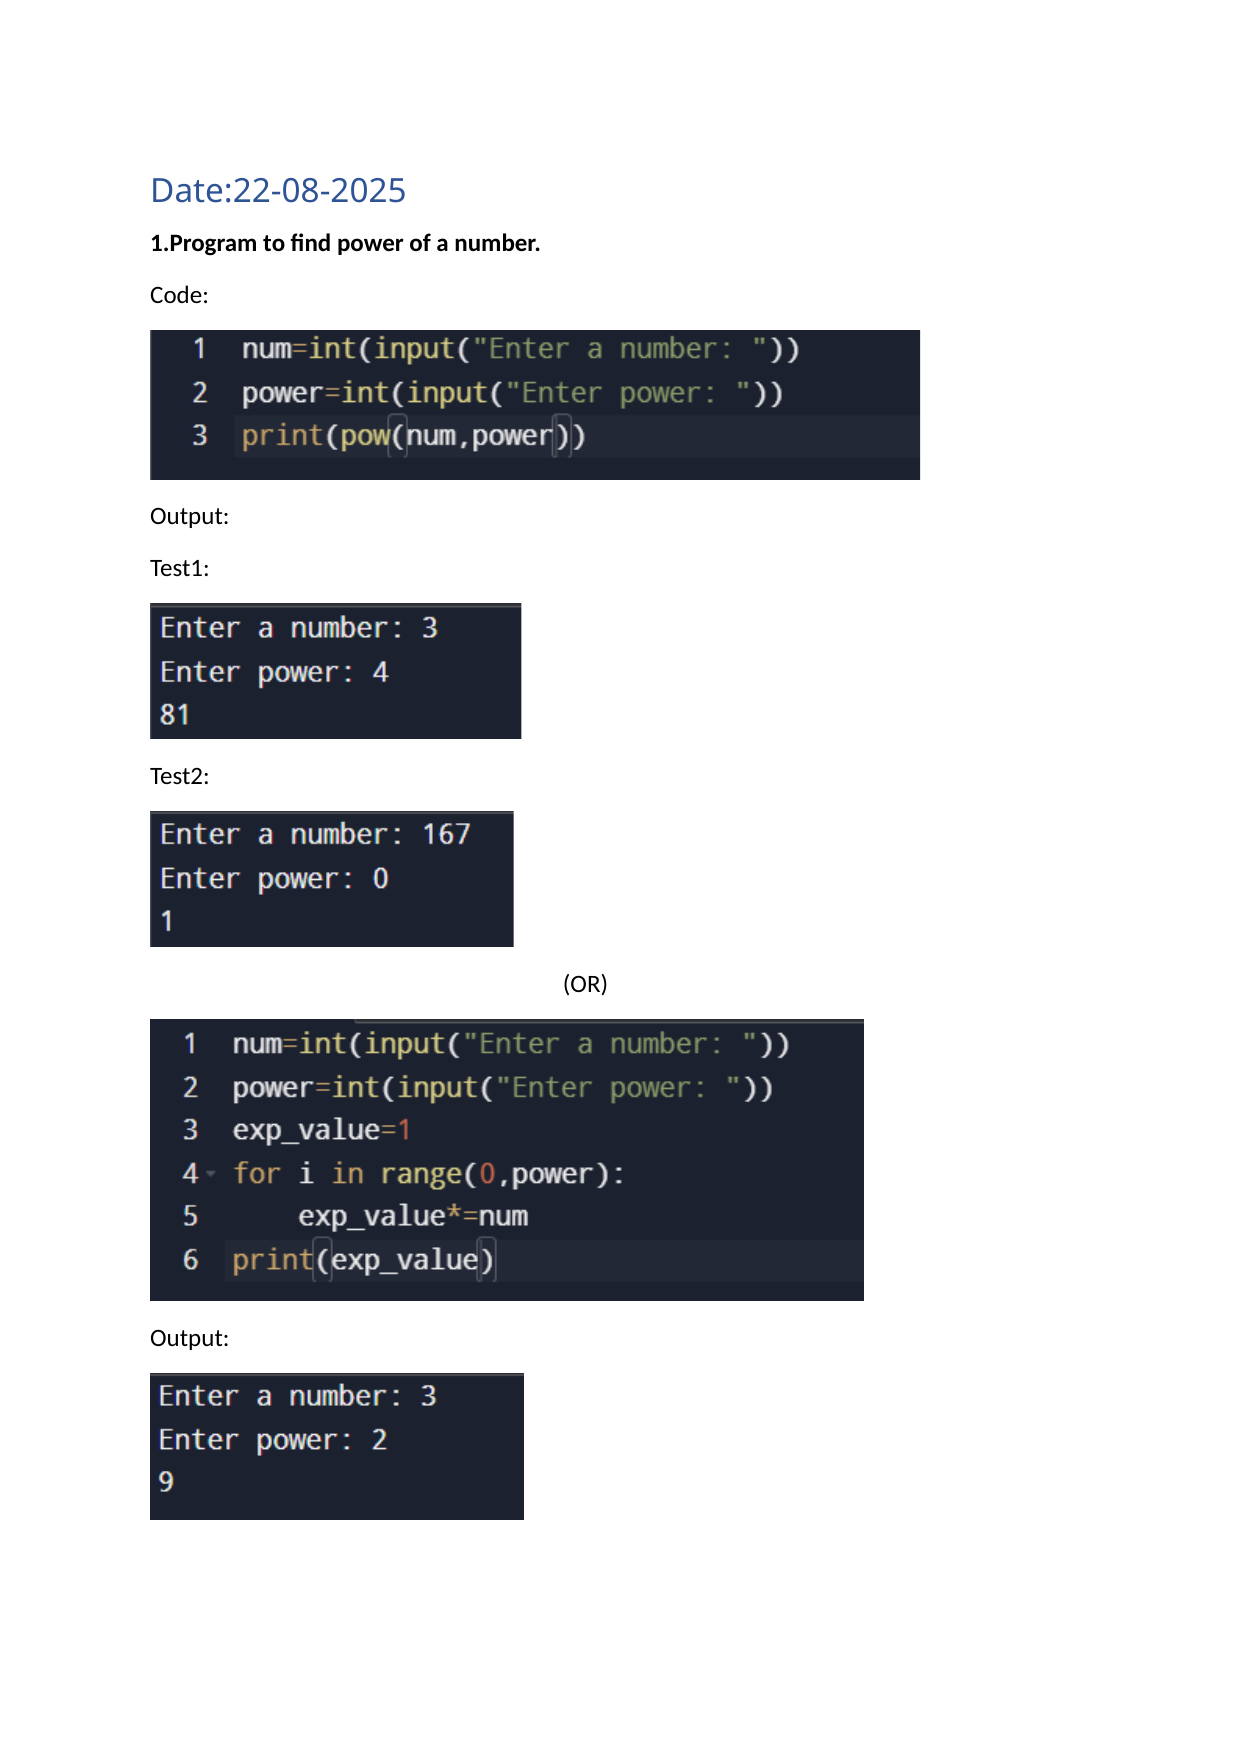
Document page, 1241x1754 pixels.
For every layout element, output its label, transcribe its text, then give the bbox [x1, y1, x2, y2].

text 1.Program to find power of a number. [150, 227, 1090, 258]
picture [150, 603, 522, 739]
subtitle Date:22-08-2025 [150, 167, 1090, 212]
text (OR) [150, 968, 1090, 998]
text Code: [150, 279, 1090, 309]
text Output: [150, 500, 1090, 531]
text Output: [150, 1322, 1090, 1352]
picture [150, 1373, 524, 1520]
picture [150, 811, 514, 947]
picture [150, 330, 921, 480]
text Test2: [150, 760, 1090, 790]
picture [150, 1019, 864, 1301]
text Test1: [150, 552, 1090, 583]
